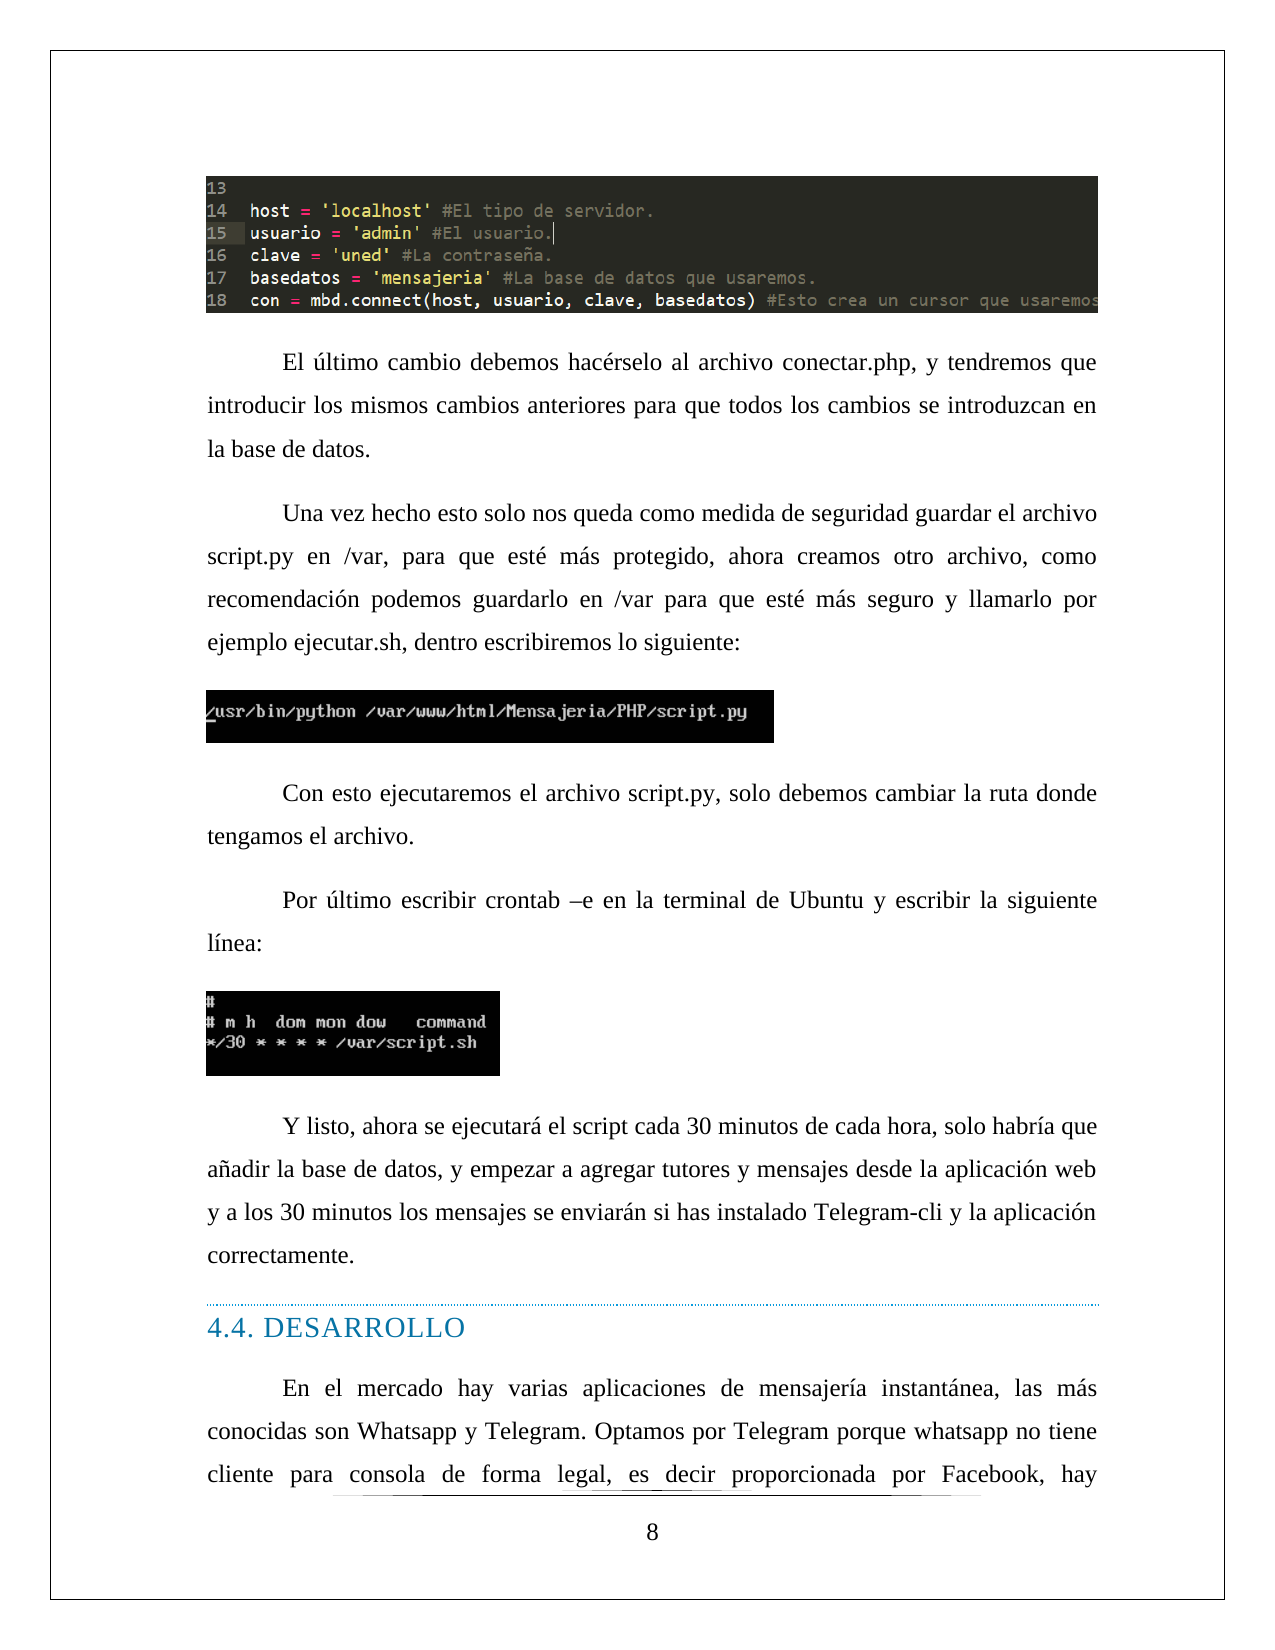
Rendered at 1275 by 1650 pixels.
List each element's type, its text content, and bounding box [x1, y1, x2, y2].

picture [206, 690, 774, 743]
text Y listo, ahora se ejecutará el script cada 30 minutos de cada hora, solo habría que añadir la base de datos, y empezar a agregar tutores y mensajes desde la aplicación web y a los 30 minutos los mensajes se enviarán si has instalado Telegram-cli y la aplicación correctamente. [207, 1111, 1098, 1269]
text Una vez hecho esto solo nos queda como medida de seguridad guardar el archivo script.py en /var, para que esté más protegido, ahora creamos otro archivo, como recomendación podemos guardarlo en /var para que esté más seguro y llamarlo por ejemplo ejecutar.sh, dentro escribiremos lo siguiente: [207, 498, 1098, 656]
text El último cambio debemos hacérselo al archivo conectar.php, y tendremos que introducir los mismos cambios anteriores para que todos los cambios se introduzcan en la base de datos. [207, 347, 1098, 462]
picture [206, 991, 500, 1076]
subtitle 4.4. Desarrollo [207, 1304, 1098, 1343]
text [207, 1373, 1098, 1488]
text Con esto ejecutaremos el archivo script.py, solo debemos cambiar la ruta donde tengamos el archivo. [207, 778, 1098, 849]
picture [206, 176, 1098, 313]
text Por último escribir crontab –e en la terminal de Ubuntu y escribir la siguiente línea: [207, 885, 1098, 957]
